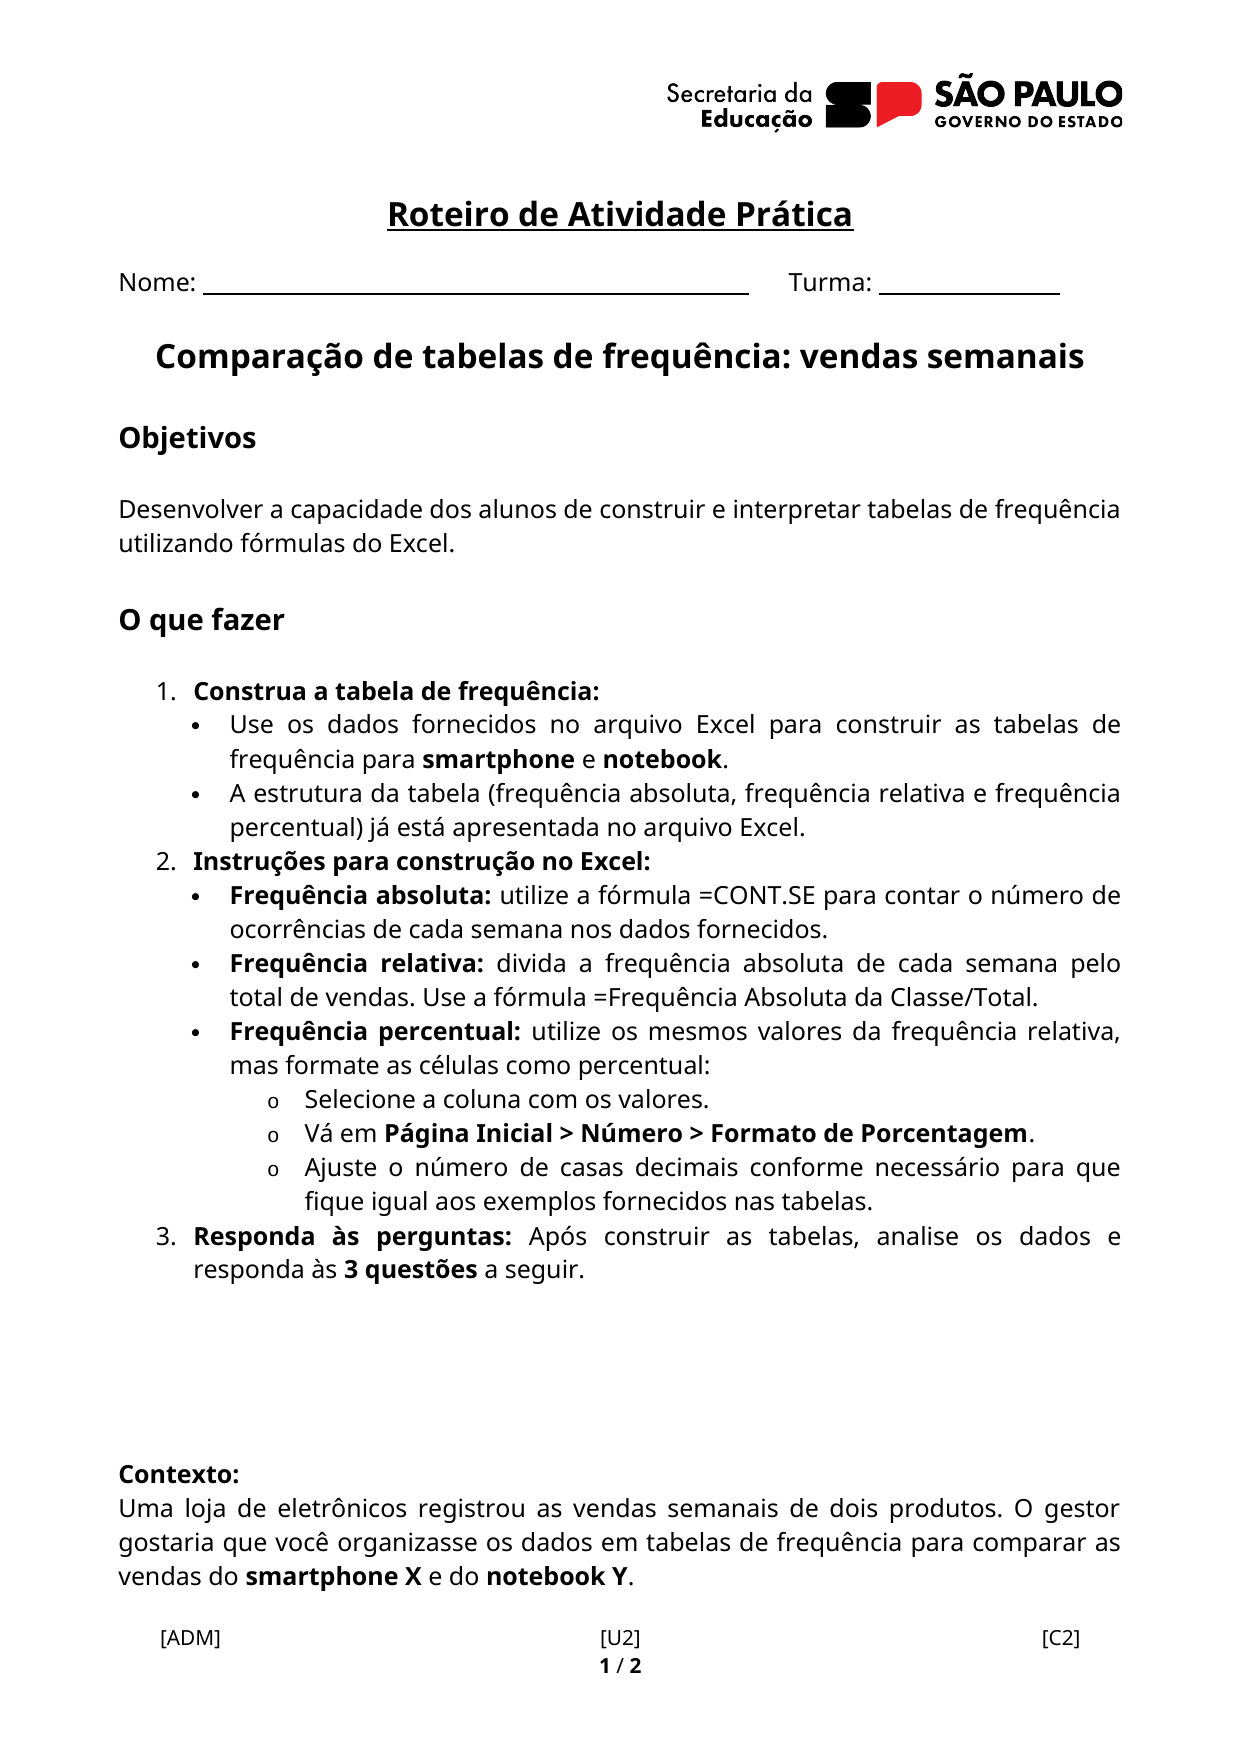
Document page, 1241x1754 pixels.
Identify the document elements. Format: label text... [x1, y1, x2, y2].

text Contexto: [118, 1457, 1122, 1491]
list Use os dados fornecidos no arquivo Excel para construir as tabelas de frequência para smartphone e notebook. [192, 707, 1122, 775]
text Comparação de tabelas de frequência: vendas semanais [118, 333, 1122, 378]
list Ajuste o número de casas decimais conforme necessário para que fique igual aos exemplos fornecidos nas tabelas. [267, 1150, 1122, 1218]
list Vá em Página Inicial > Número > Formato de Porcentagem. [267, 1116, 1122, 1150]
list Frequência absoluta: utilize a fórmula =CONT.SE para contar o número de ocorrências de cada semana nos dados fornecidos. [192, 877, 1122, 946]
subtitle Roteiro de Atividade Prática [118, 190, 1122, 236]
list Selecione a coluna com os valores. [267, 1082, 1122, 1116]
list Frequência percentual: utilize os mesmos valores da frequência relativa, mas formate as células como percentual: [192, 1014, 1122, 1082]
list Responda às perguntas: Após construir as tabelas, analise os dados e responda às 3 questões a seguir. [156, 1218, 1122, 1286]
text Uma loja de eletrônicos registrou as vendas semanais de dois produtos. O gestor gostaria que você organizasse os dados em tabelas de frequência para comparar as vendas do smartphone X e do notebook Y. [118, 1491, 1122, 1593]
subtitle Nome: Turma: . [118, 264, 1122, 299]
list Construa a tabela de frequência: [156, 673, 1122, 707]
list Instruções para construção no Excel: [156, 843, 1122, 877]
text Desenvolver a capacidade dos alunos de construir e interpretar tabelas de frequência utilizando fórmulas do Excel. [118, 492, 1122, 560]
text O que fazer [118, 599, 1122, 639]
text Objetivos [118, 418, 1122, 457]
list Frequência relativa: divida a frequência absoluta de cada semana pelo total de vendas. Use a fórmula =Frequência Absoluta da Classe/Total. [192, 946, 1122, 1014]
list A estrutura da tabela (frequência absoluta, frequência relativa e frequência percentual) já está apresentada no arquivo Excel. [192, 775, 1122, 843]
picture [667, 73, 1123, 133]
